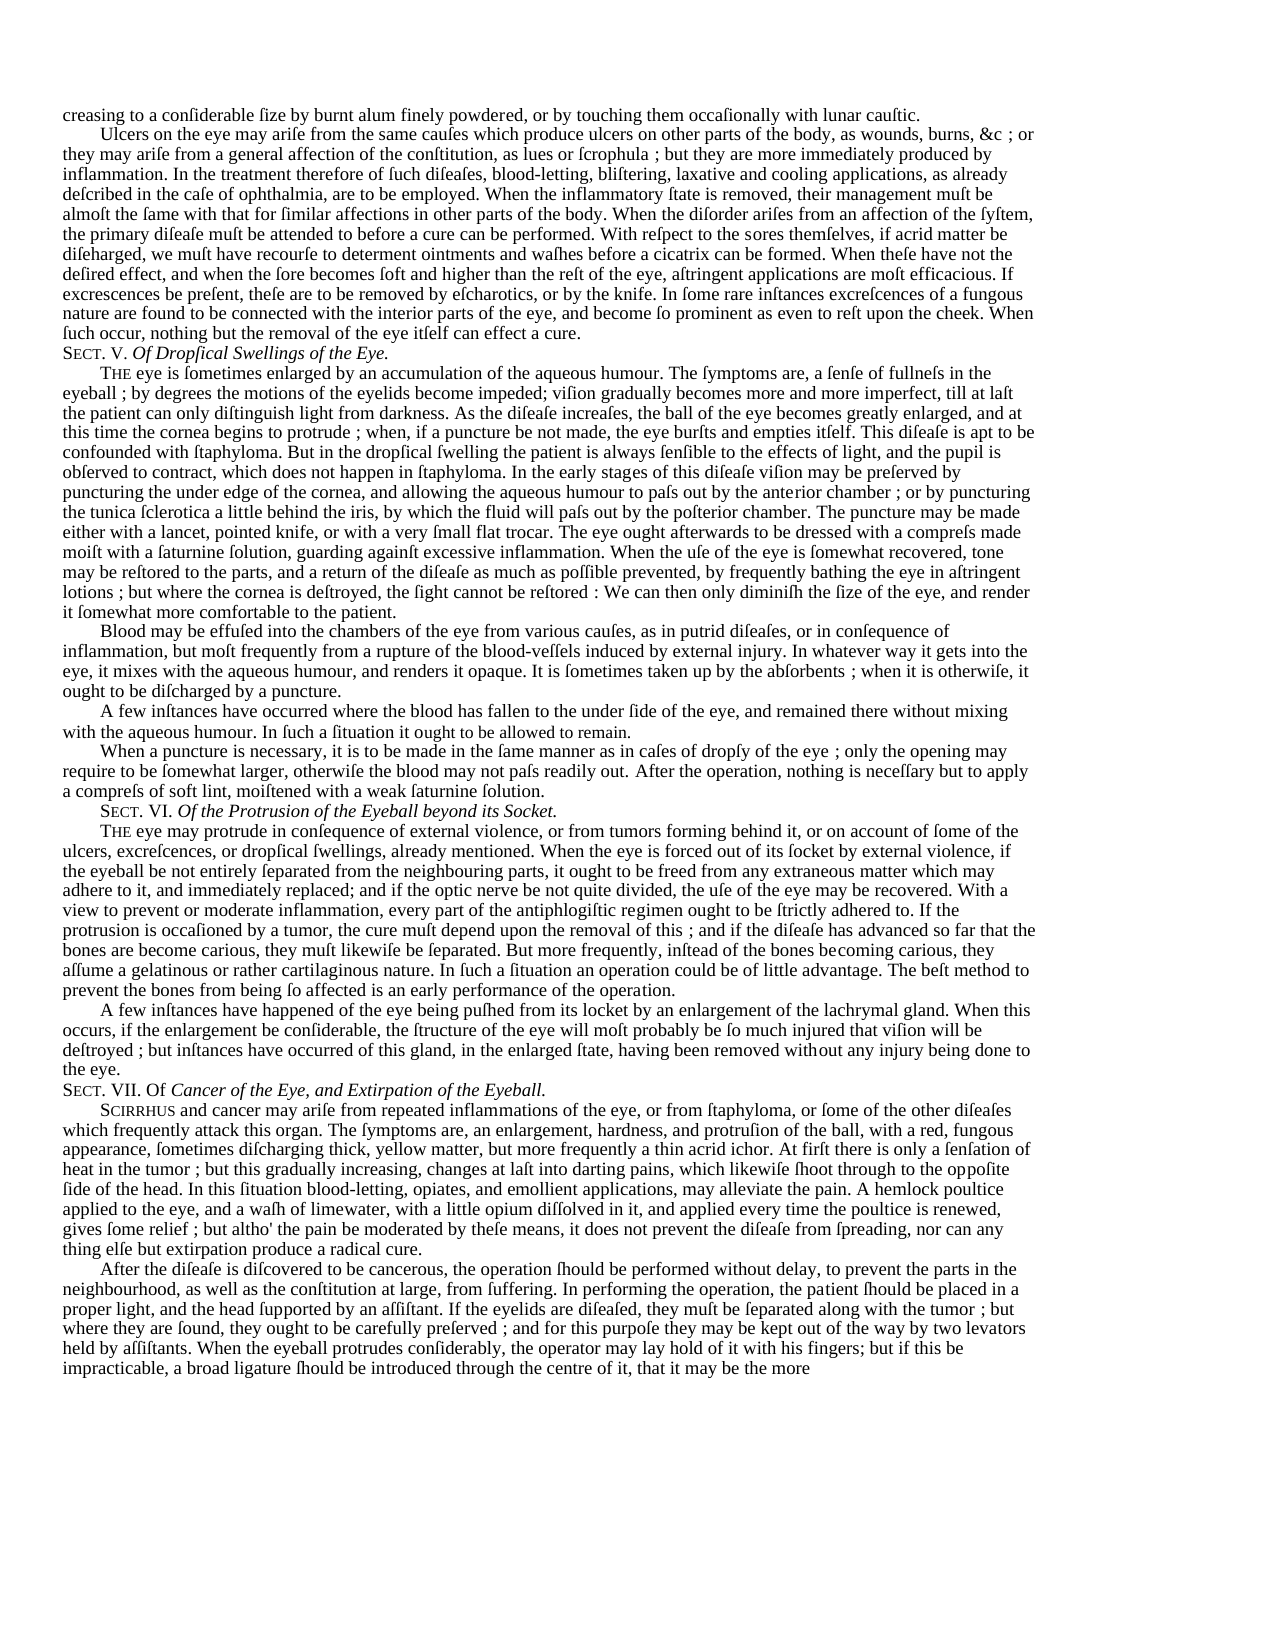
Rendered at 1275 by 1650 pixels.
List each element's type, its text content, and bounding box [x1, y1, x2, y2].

text Sect. VII. Of Cancer of the Eye, and Extirpation of the Eyeball. [62, 1080, 1037, 1100]
text Sect. VI. Of the Prοtrusion of the Eyeball beyond its Socket. [62, 802, 1037, 821]
text Scirrhus and cancer may ariſe from repeated inflammations of the eye, or from ſtaphyloma, or ſome of the other diſeaſes which frequently attack this organ. The ſymptoms are, an enlargement, hardness, and protruſion of the ball, with a red, fungous appearance, ſometimes diſcharging thick, yellow matter, but more frequently a thin acrid ichor. At firſt there is only a ſenſation of heat in the tumor ; but this gradually increasing, changes at laſt into darting pains, which likewiſe ſhoot through to the oppoſite ſide of the head. In this ſituation blood-letting, opiates, and emollient applications, may alleviate the pain. A hemlock poultice applied to the eye, and a waſh of limewater, with a little opium diſſolved in it, and applied every time the poultice is renewed, gives ſome relief ; but altho' the pain be moderated by theſe means, it does not prevent the diſeaſe from ſpreading, nor can any thing elſe but extirpation produce a radical cure. [62, 1100, 1037, 1259]
text The eye is ſometimes enlarged by an accumulation of the aqueous humour. The ſymptoms are, a ſenſe of fullneſs in the eyeball ; by degrees the motions of the eyelids become impeded; viſion gradually becomes more and more imperfect, till at laſt the patient can only diſtinguish light from darkness. As the diſeaſe increaſes, the ball of the eye becomes greatly enlarged, and at this time the cornea begins to protrude ; when, if a puncture be not made, the eye burſts and empties itſelf. This diſeaſe is apt to be confounded with ſtaphyloma. But in the dropſical ſwelling the patient is always ſenſible to the effects of light, and the pupil is obſerved to contract, which does not happen in ſtaphyloma. In the early stages of this diſeaſe viſion may be preſerved by puncturing the under edge of the cornea, and allowing the aqueous humour to paſs out by the anterior chamber ; or by puncturing the tunica ſclerotica a little behind the iris, by which the fluid will paſs out by the poſterior chamber. The puncture may be made either with a lancet, pointed knife, or with a very ſmall flat trocar. The eye ought afterwards to be dressed with a compreſs made moiſt with a ſaturnine ſolution, guarding againſt excessive inflammation. When the uſe of the eye is ſomewhat recovered, tone may be reſtored to the parts, and a return of the diſeaſe as much as poſſible prevented, by frequently bathing the eye in aſtringent lotions ; but where the cornea is deſtroyed, the ſight cannot be reſtored : We can then only diminiſh the ſize of the eye, and render it ſomewhat more comfortable to the patient. [62, 363, 1037, 622]
text A few inſtances have occurred where the blood has fallen to the under ſide of the eye, and remained there without mixing with the aqueous humour. In ſuch a ſituation it ought to be allowed to remain. [62, 702, 1037, 742]
text Ulcers on the eye may ariſe from the same cauſes which produce ulcers on other parts of the body, as wounds, burns, &c ; or they may ariſe from a general affection of the conſtitution, as lues or ſcrophula ; but they are more immediately produced by inflammation. In the treatment therefore of ſuch diſeaſes, blood-letting, bliſtering, laxative and cooling applications, as already deſcribed in the caſe of ophthalmia, are to be employed. When the inflammatory ſtate is removed, their management muſt be almoſt the ſame with that for ſimilar affections in other parts of the body. When the diſorder ariſes from an affection of the ſyſtem, the primary diſeaſe muſt be attended to before a cure can be performed. With reſpect to the sores themſelves, if acrid matter be diſeharged, we muſt have recourſe to determent ointments and waſhes before a cicatrix can be formed. When theſe have not the deſired effect, and when the ſore becomes ſoft and higher than the reſt of the eye, aſtringent applications are moſt efficacious. If excrescences be preſent, theſe are to be removed by eſcharotics, or by the knife. In ſome rare inſtances excreſcences of a fungous nature are found to be connected with the interior parts of the eye, and become ſo prominent as even to reſt upon the cheek. When ſuch occur, nothing but the removal of the eye itſelf can effect a cure. [62, 125, 1037, 344]
text A few inſtances have happened of the eye being puſhed from its locket by an enlargement of the lachrymal gland. When this occurs, if the enlargement be conſiderable, the ſtructure of the eye will moſt probably be ſo much injured that viſion will be deſtroyed ; but inſtances have occurred of this gland, in the enlarged ſtate, having been removed without any injury being done to the eye. [62, 1000, 1037, 1080]
text When a puncture is necessary, it is to be made in the ſame manner as in caſes of dropſy of the eye ; only the opening may require to be ſomewhat larger, otherwiſe the blood may not paſs readily out. After the operation, nothing is neceſſary but to apply a compreſs of soft lint, moiſtened with a weak ſaturnine ſolution. [62, 742, 1037, 802]
text Blood may be effuſed into the chambers of the eye from various cauſes, as in putrid diſeaſes, or in conſequence of inflammation, but moſt frequently from a rupture of the blood-veſſels induced by external injury. In whatever way it gets into the eye, it mixes with the aqueous humour, and renders it opaque. It is ſometimes taken up by the abſorbents ; when it is otherwiſe, it ought to be diſcharged by a puncture. [62, 622, 1037, 702]
text After the diſeaſe is diſcovered to be cancerous, the operation ſhould be performed without delay, to prevent the parts in the neighbourhood, as well as the conſtitution at large, from ſuffering. In performing the operation, the patient ſhould be placed in a proper light, and the head ſupported by an aſſiſtant. If the eyelids are diſeaſed, they muſt be ſeparated along with the tumor ; but where they are ſound, they ought to be carefully preſerved ; and for this purpoſe they may be kept out of the way by two levators held by aſſiſtants. When the eyeball protrudes conſiderably, the operator may lay hold of it with his fingers; but if this be impracticable, a broad ligature ſhould be introduced through the centre of it, that it may be the more [62, 1259, 1037, 1379]
text Sect. V. Of Dropſical Swellings of the Eye. [62, 344, 1037, 363]
text The eye may protrude in conſequence of external violence, or from tumors forming behind it, or on account of ſome of the ulcers, excreſcences, or dropſical ſwellings, already mentioned. When the eye is forced out of its ſocket by external violence, if the eyeball be not entirely ſeparated from the neighbouring parts, it ought to be freed from any extraneous matter which may adhere to it, and immediately replaced; and if the optic nerve be not quite divided, the uſe of the eye may be recovered. With a view to prevent or moderate inflammation, every part of the antiphlogiſtic regimen ought to be ſtrictly adhered to. If the protrusion is occaſioned by a tumor, the cure muſt depend upon the removal of this ; and if the diſeaſe has advanced so far that the bones are become carious, they muſt likewiſe be ſeparated. But more frequently, inſtead of the bones becoming carious, they aſſume a gelatinous or rather cartilaginous nature. In ſuch a ſituation an operation could be of little advantage. The beſt method to prevent the bones from being ſo affected is an early performance of the operation. [62, 821, 1037, 1000]
text creasing to a conſiderable ſize by burnt alum finely powdered, or by touching them occaſionally with lunar cauſtic. [62, 105, 1037, 125]
